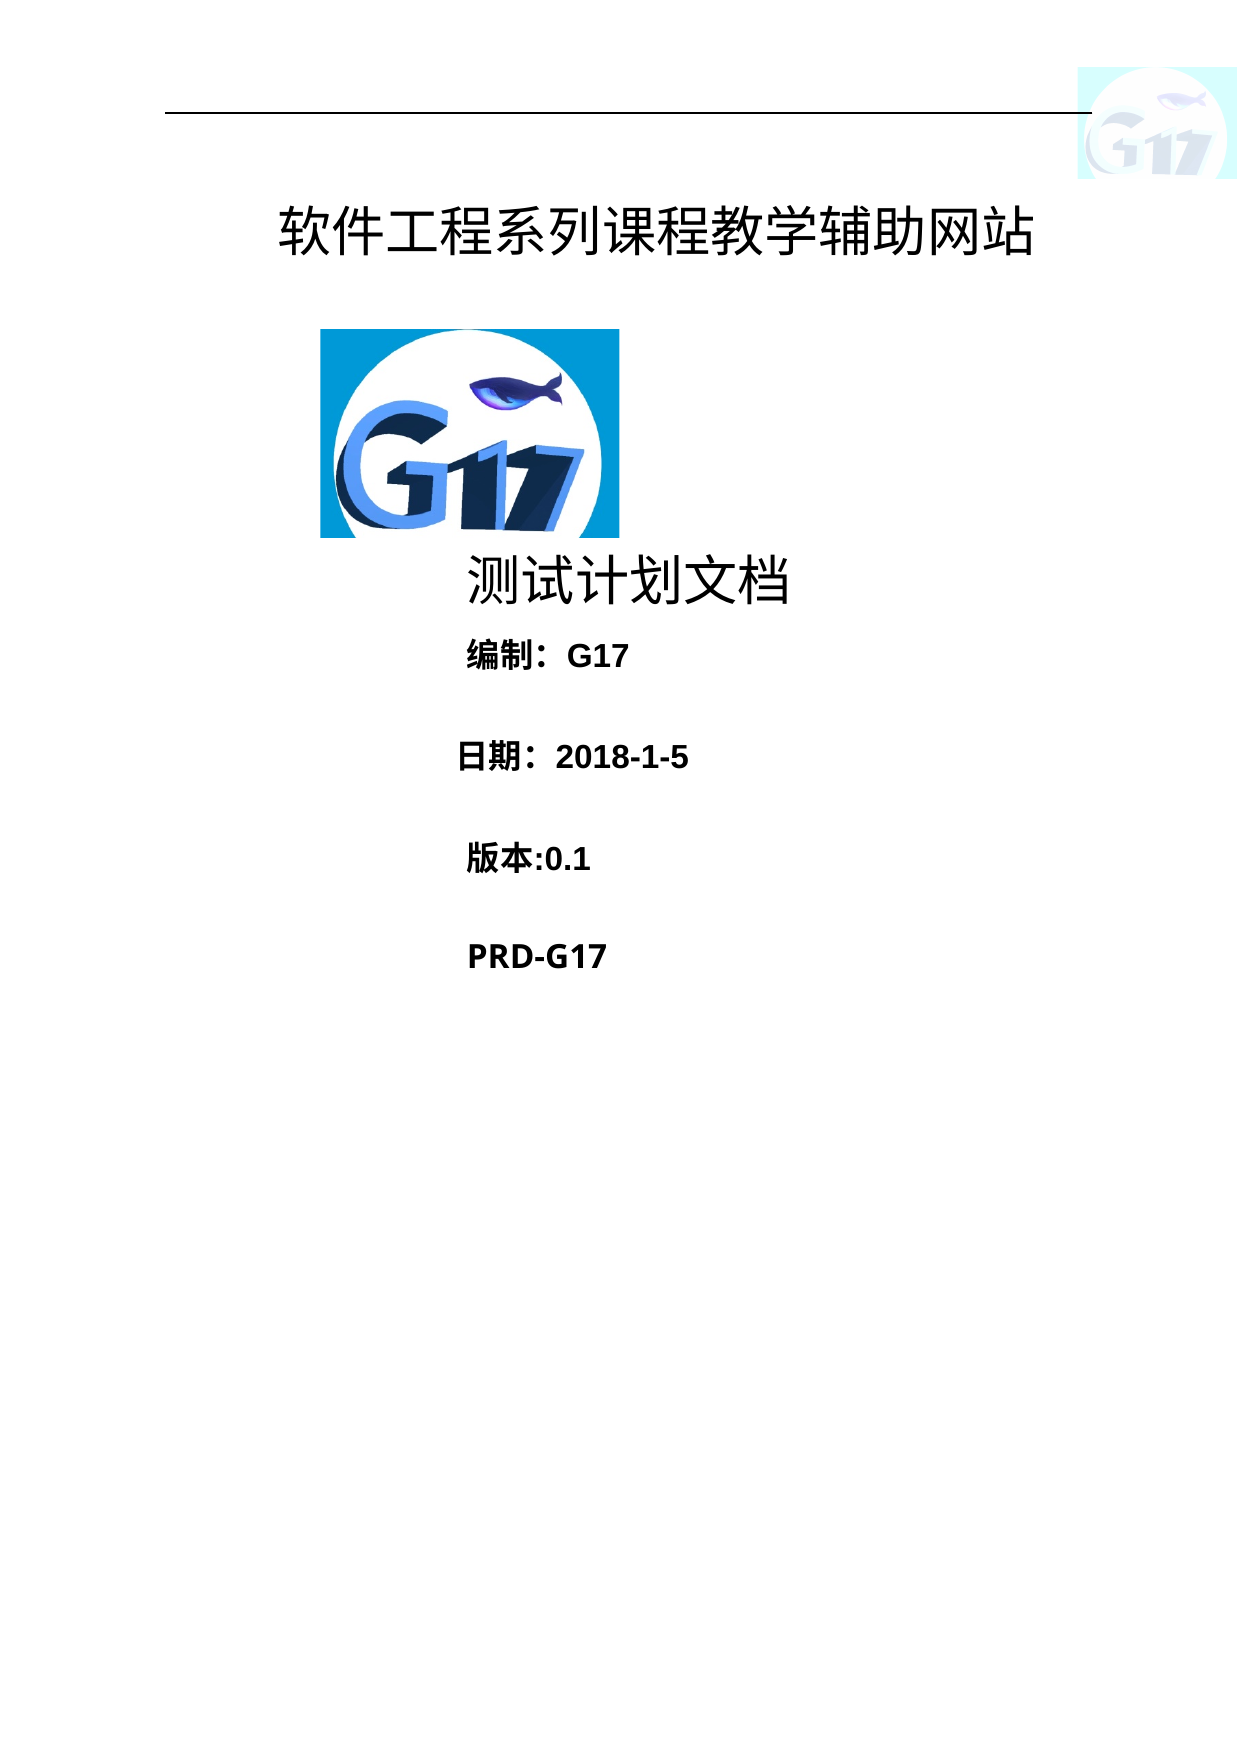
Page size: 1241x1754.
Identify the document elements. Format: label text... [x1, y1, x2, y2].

text 版本:0.1 [165, 832, 1092, 880]
text 日期：2018-1-5 [165, 730, 1092, 778]
picture [334, 329, 601, 538]
text 软件工程系列课程教学辅助网站 [165, 189, 1092, 267]
text 测试计划文档 [165, 538, 1092, 616]
text PRD-G17 [165, 933, 1092, 979]
text 编制：G17 [165, 629, 1092, 677]
